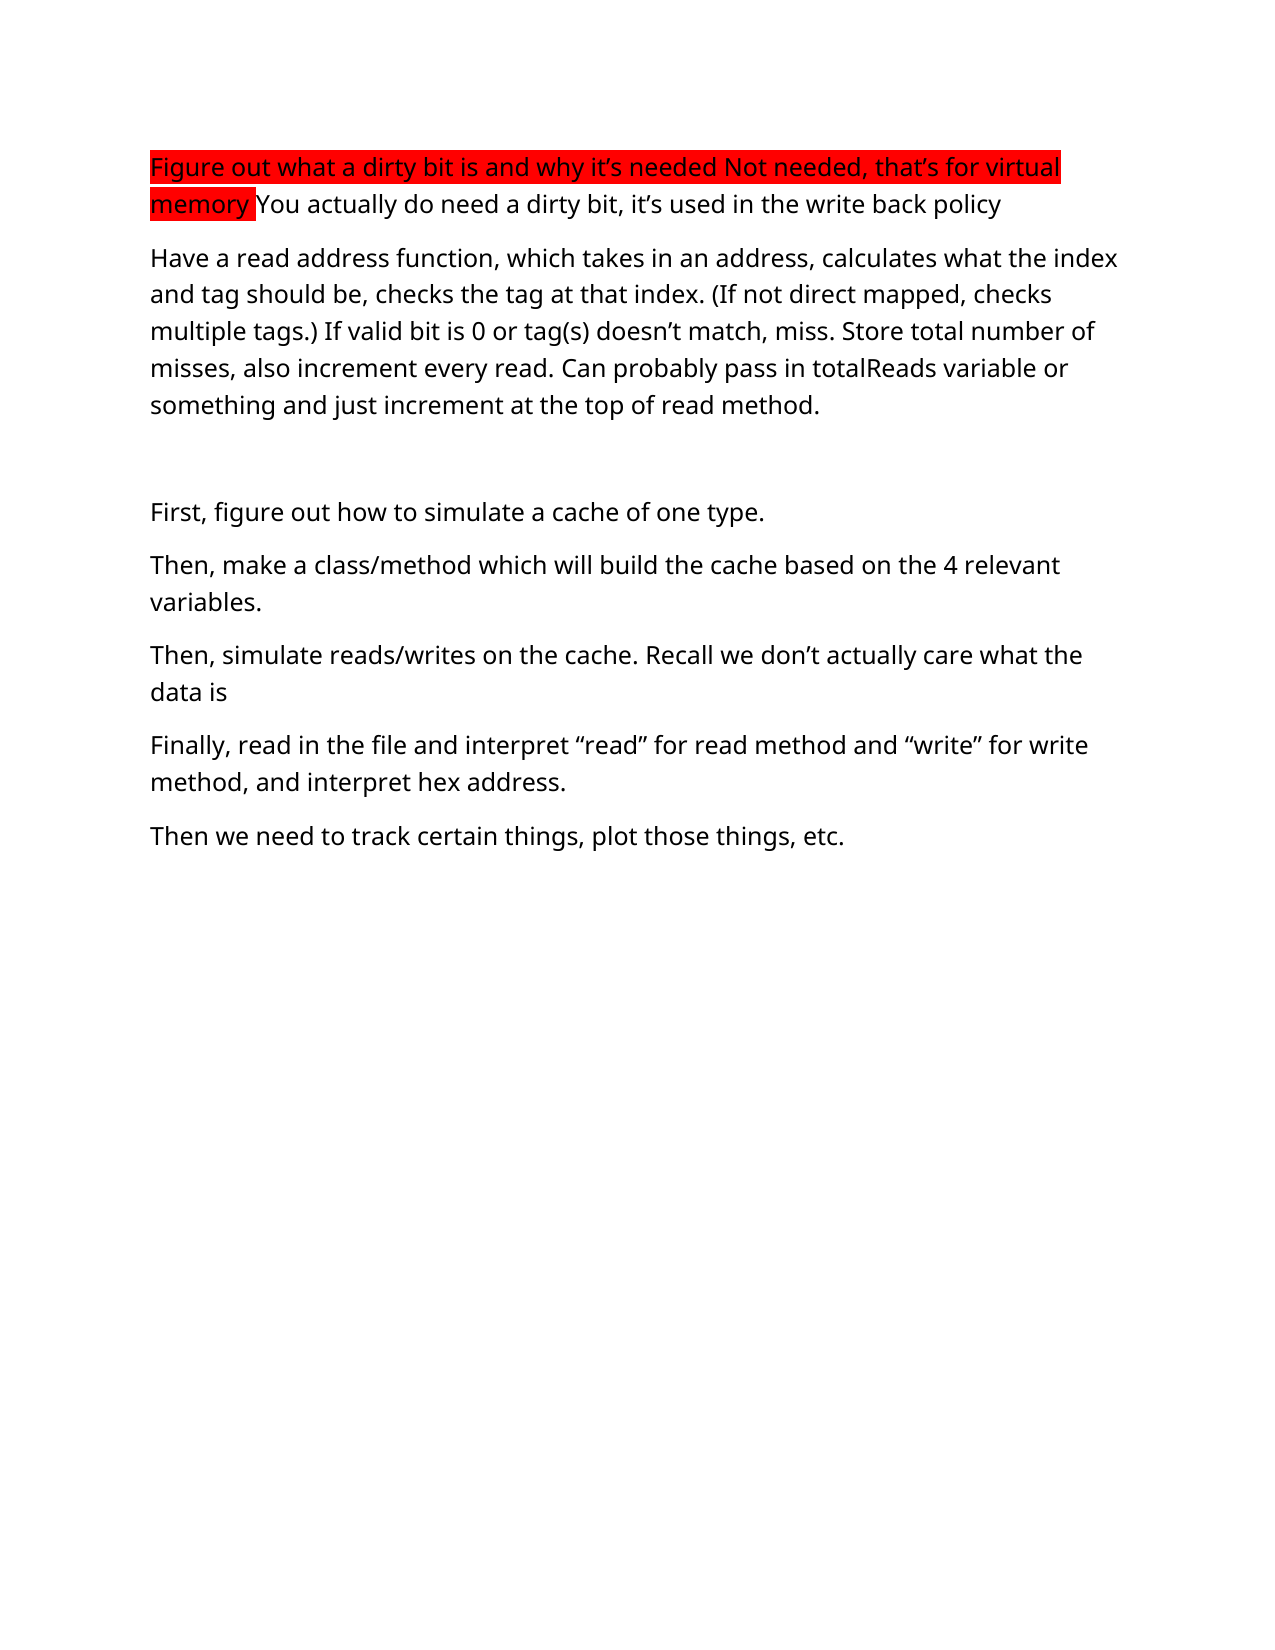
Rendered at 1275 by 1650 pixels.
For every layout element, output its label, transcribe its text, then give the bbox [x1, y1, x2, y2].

text Have a read address function, which takes in an address, calculates what the index and tag should be, checks the tag at that index. (If not direct mapped, checks multiple tags.) If valid bit is 0 or tag(s) doesn’t match, miss. Store total number of misses, also increment every read. Can probably pass in totalReads variable or something and just increment at the top of read method. [150, 240, 1125, 421]
text Figure out what a dirty bit is and why it’s needed Not needed, that’s for virtual memory You actually do need a dirty bit, it’s used in the write back policy [150, 150, 1125, 221]
text First, figure out how to simulate a cache of one type. [150, 494, 1125, 528]
text Finally, read in the file and interpret “read” for read method and “write” for write method, and interpret hex address. [150, 728, 1125, 799]
text Then, make a class/method which will build the cache based on the 4 relevant variables. [150, 548, 1125, 618]
text Then we need to track certain things, plot those things, etc. [150, 818, 1125, 852]
text Then, simulate reads/writes on the cache. Recall we don’t actually care what the data is [150, 638, 1125, 709]
